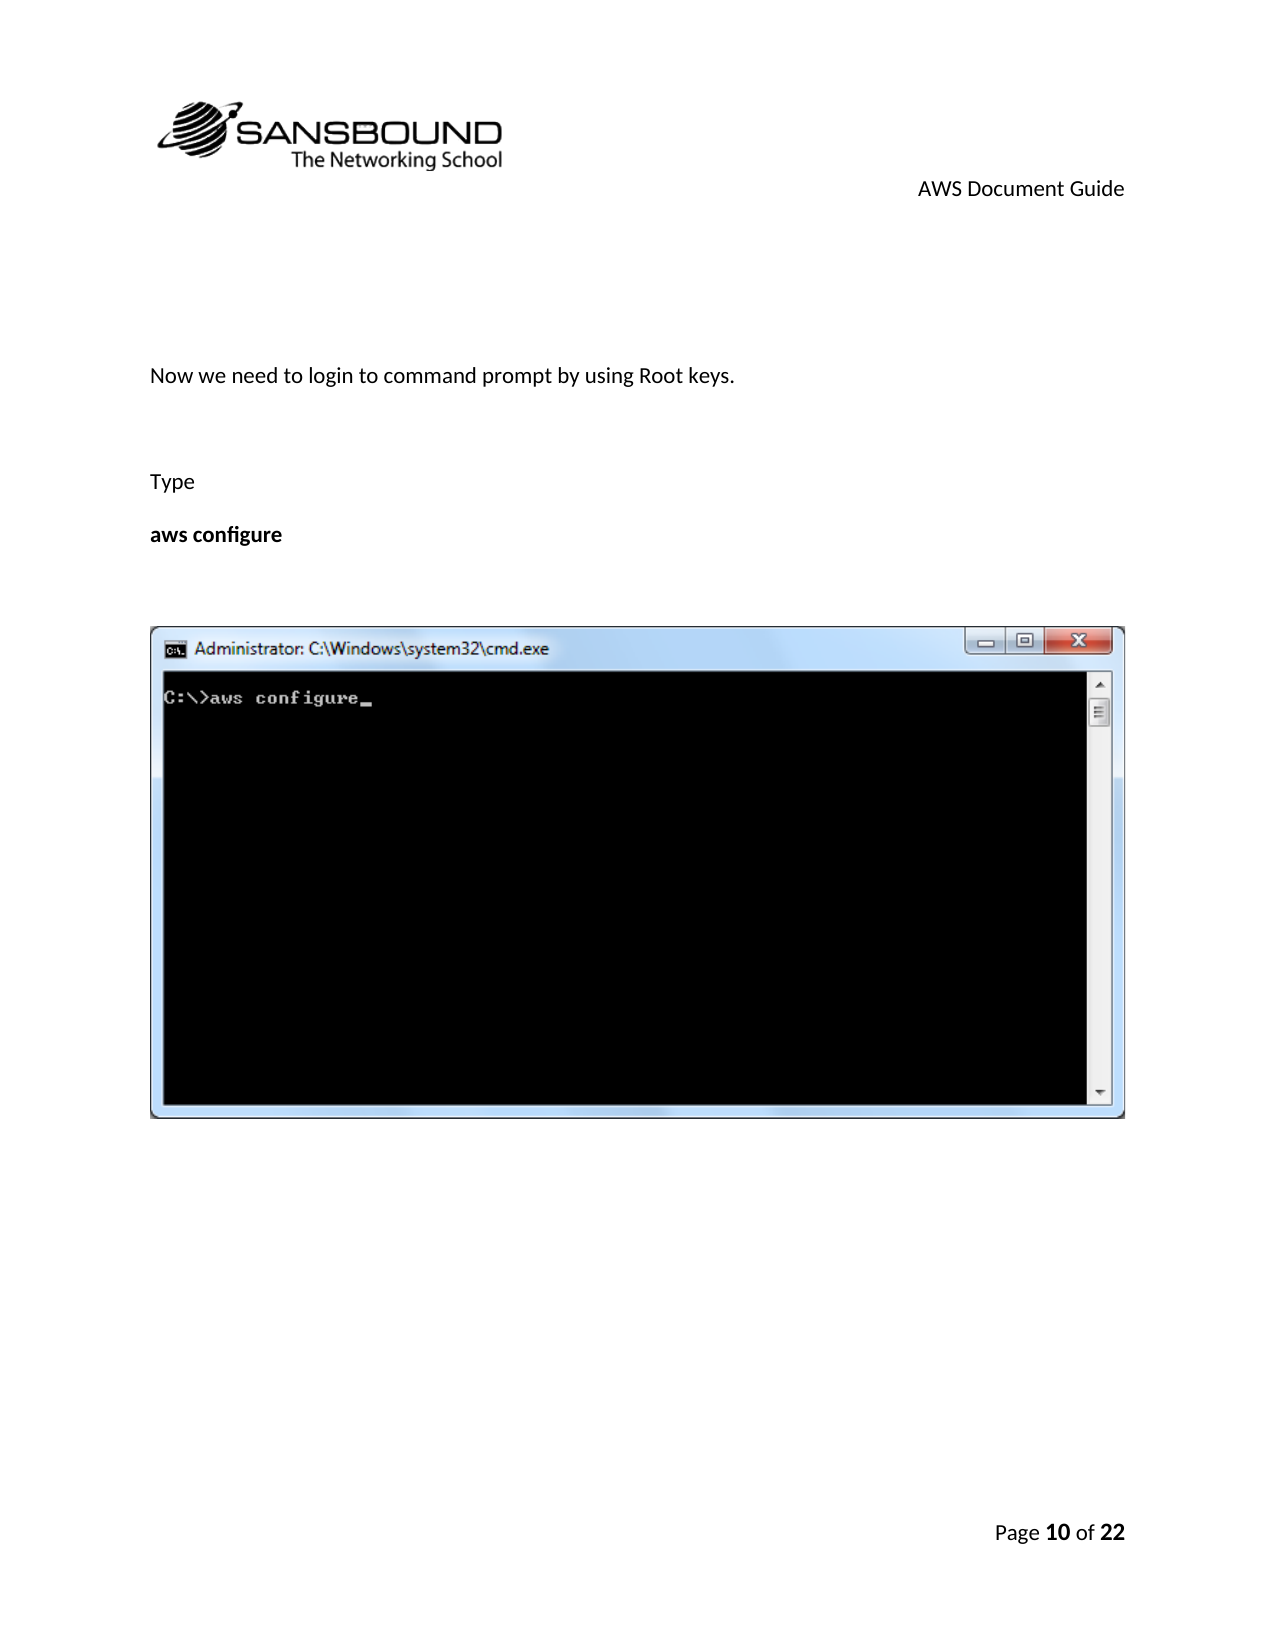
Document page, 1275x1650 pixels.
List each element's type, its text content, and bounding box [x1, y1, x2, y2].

text Now we need to login to command prompt by using Root keys. [150, 361, 1125, 389]
text aws configure [150, 520, 1125, 548]
picture [150, 626, 1125, 1119]
text Type [150, 467, 1125, 495]
picture [150, 75, 514, 197]
